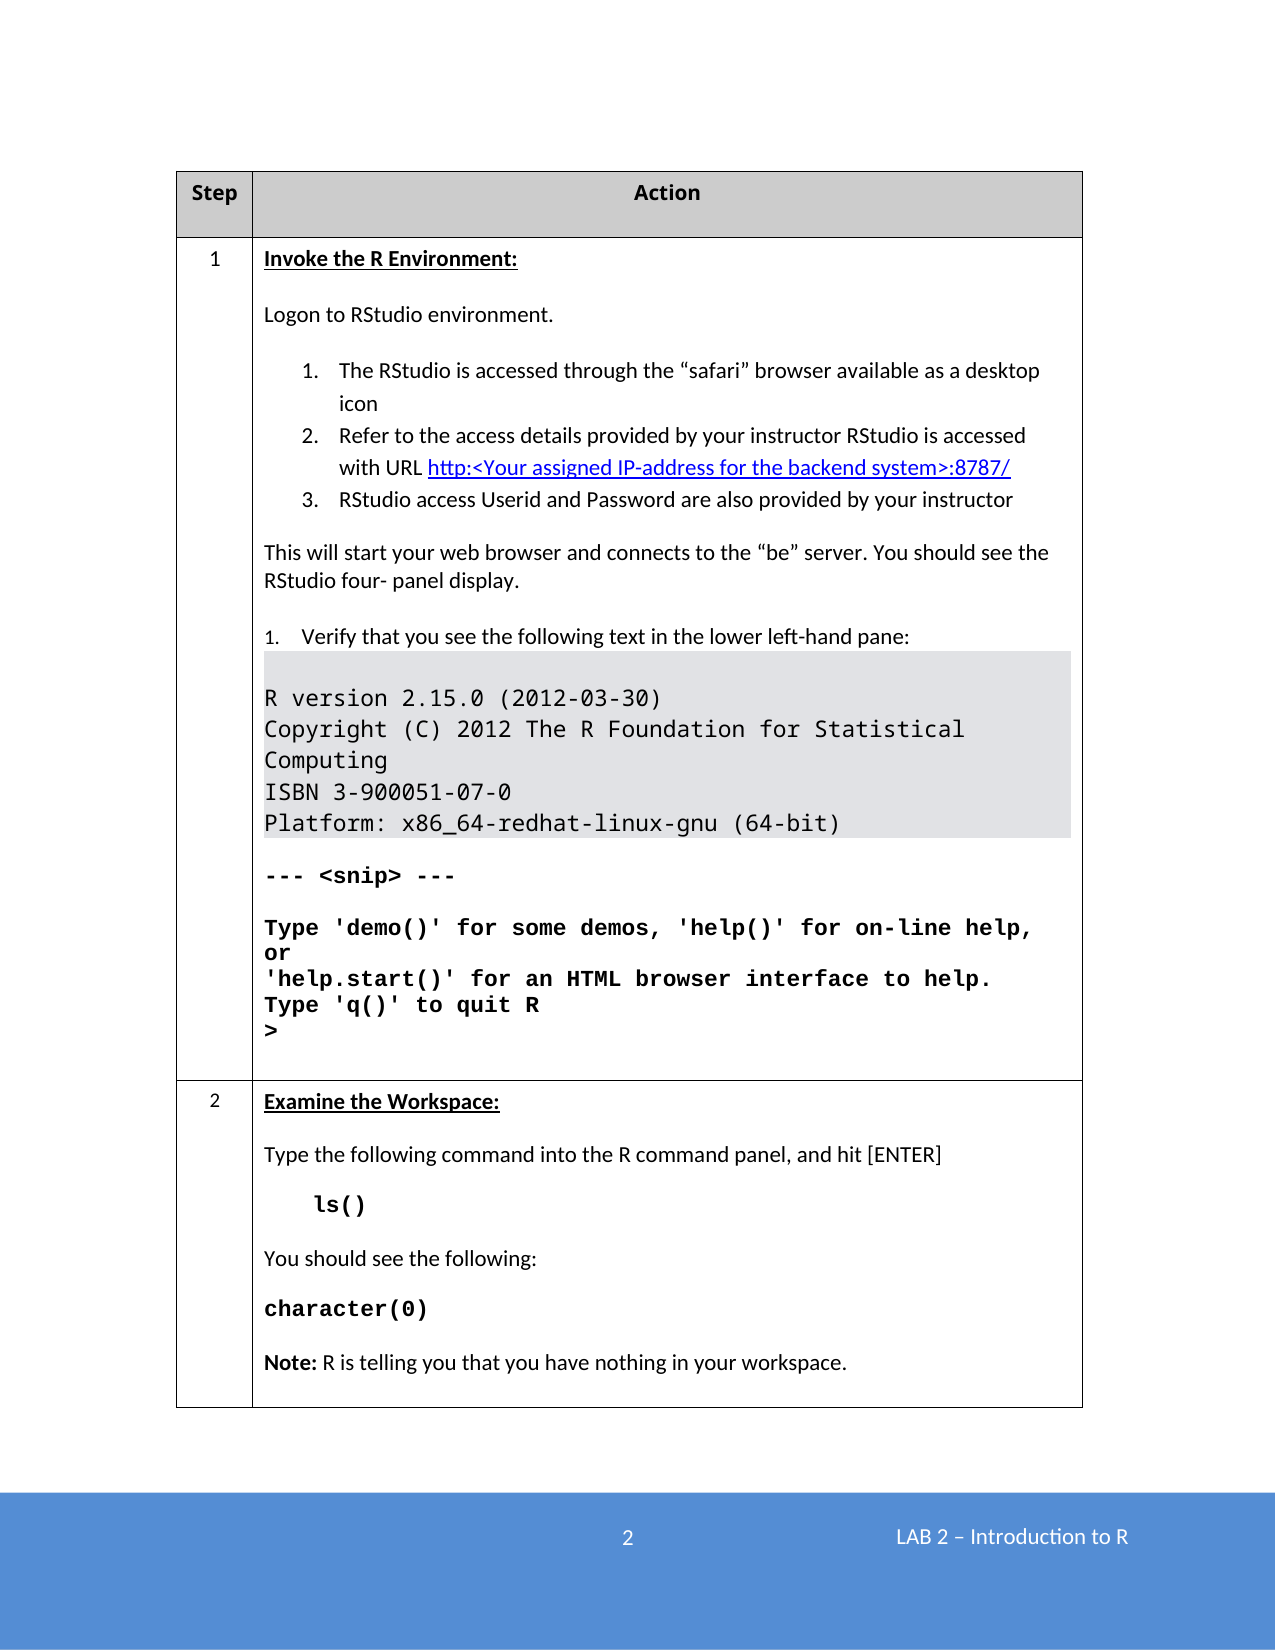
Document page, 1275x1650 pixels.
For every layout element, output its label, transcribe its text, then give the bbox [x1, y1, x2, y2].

table_cell Invoke the R Environment: Logon to RStudio environment. The RStudio is accessed through the “safari” browser available as a desktop icon Refer to the access details provided by your instructor RStudio is accessed with URL http:<Your assigned IP-address for the backend system>:8787/ RStudio access Userid and Password are also provided by your instructor This will start your web browser and connects to the “be” server. You should see the RStudio four- panel display. Verify that you see the following text in the lower left-hand pane: R version 2.15.0 (2012-03-30) Copyright (C) 2012 The R Foundation for Statistical Computing ISBN 3-900051-07-0 Platform: x86_64-redhat-linux-gnu (64-bit) --- <snip> --- Type 'demo()' for some demos, 'help()' for on-line help, or 'help.start()' for an HTML browser interface to help. Type 'q()' to quit R > [253, 238, 1082, 1080]
table_header Step [177, 172, 252, 237]
table_cell 1 [177, 238, 252, 1080]
table_cell 2 [177, 1081, 252, 1407]
table_header Action [253, 172, 1082, 237]
table_cell Examine the Workspace: Type the following command into the R command panel, and hit [ENTER] ls() You should see the following: character(0) Note: R is telling you that you have nothing in your workspace. [253, 1081, 1082, 1407]
